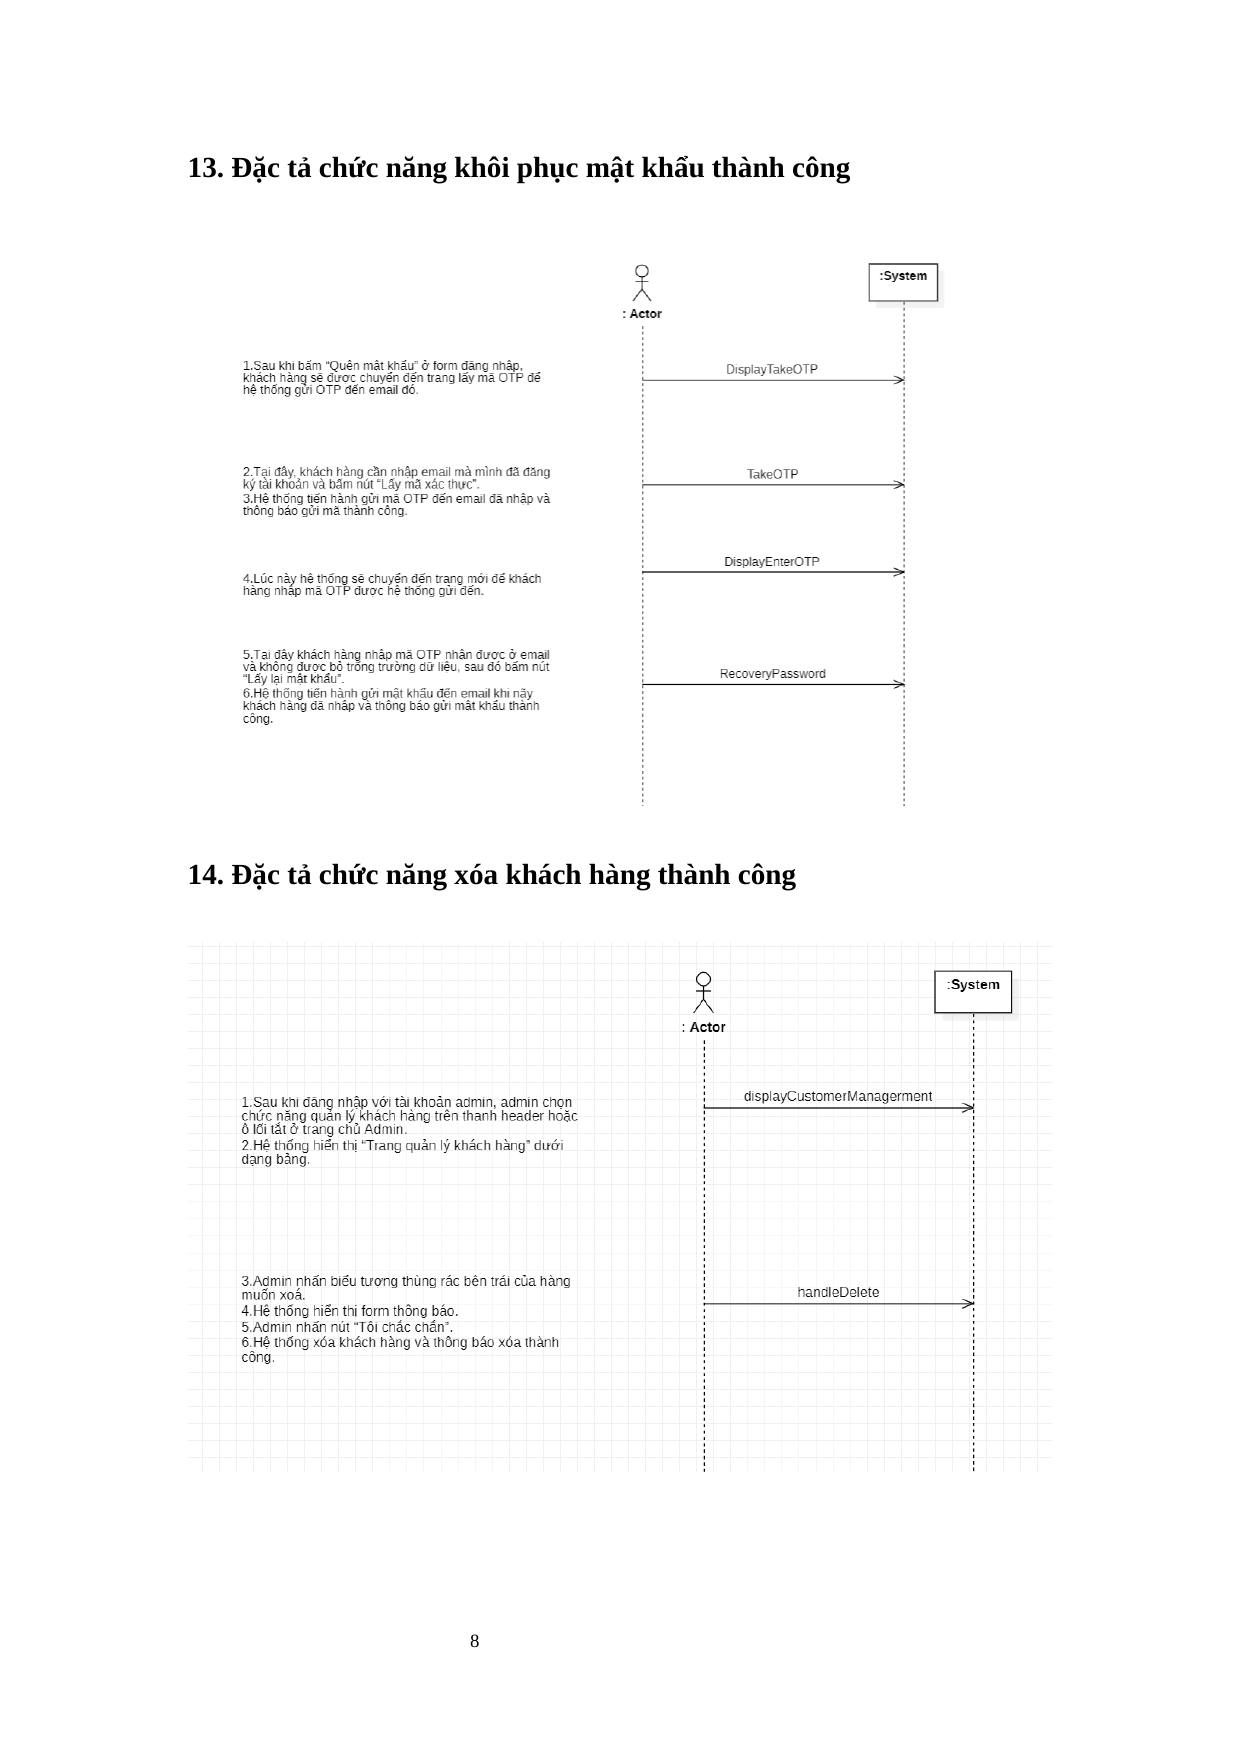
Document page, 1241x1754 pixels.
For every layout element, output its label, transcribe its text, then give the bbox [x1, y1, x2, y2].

subtitle Đặc tả chức năng xóa khách hàng thành công [187, 857, 1053, 891]
picture [187, 942, 1053, 1472]
subtitle Đặc tả chức năng khôi phục mật khẩu thành công [187, 150, 1053, 183]
picture [187, 234, 1053, 806]
